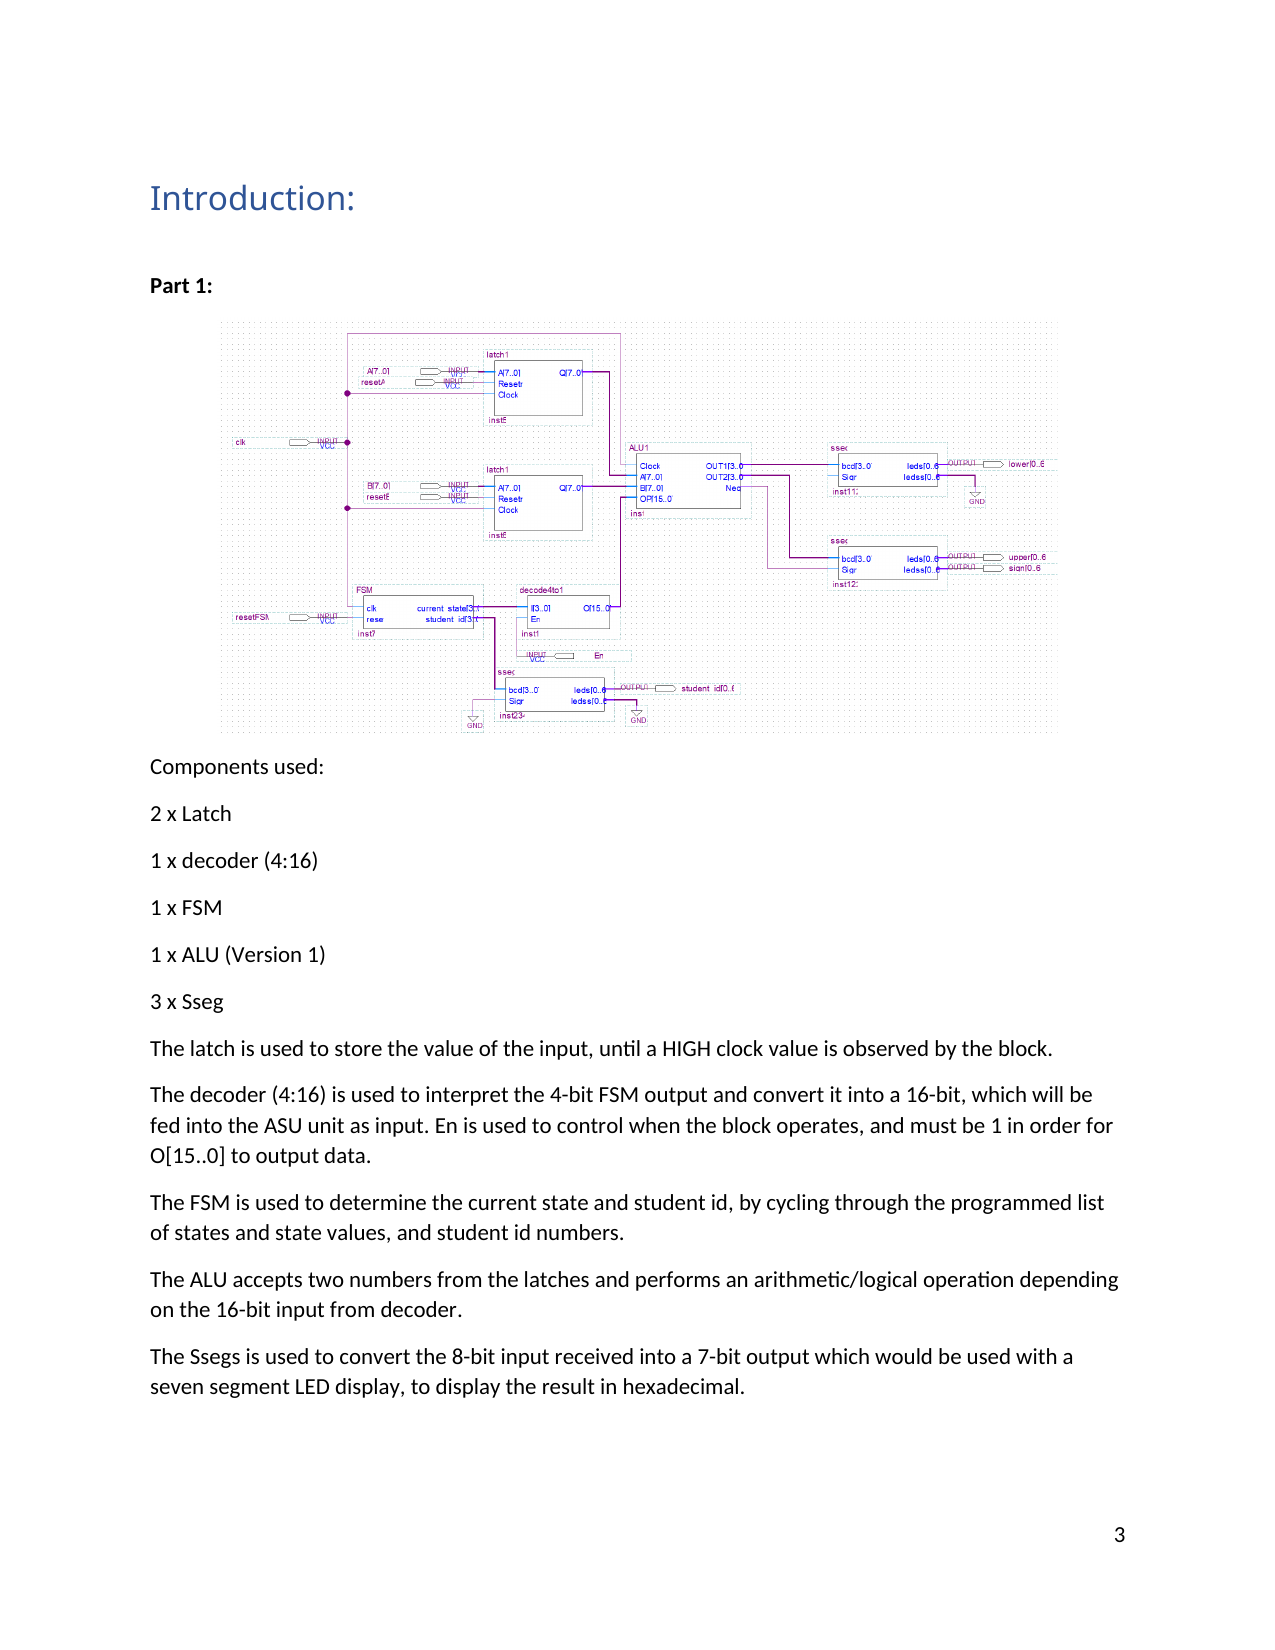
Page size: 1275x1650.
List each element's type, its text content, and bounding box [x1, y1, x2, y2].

subtitle Introduction: [150, 175, 1125, 220]
text 2 x Latch [150, 799, 1125, 827]
text 1 x decoder (4:16) [150, 846, 1125, 874]
text Components used: [150, 752, 1125, 780]
text 3 x Sseg [150, 987, 1125, 1015]
text 1 x ALU (Version 1) [150, 940, 1125, 968]
text 1 x FSM [150, 893, 1125, 921]
text The decoder (4:16) is used to interpret the 4-bit FSM output and convert it into a 16-bit, which will be fed into the ASU unit as input. En is used to control when the block operates, and must be 1 in order for O[15..0] to output data. [150, 1081, 1125, 1169]
text The ALU accepts two numbers from the latches and performs an arithmetic/logical operation depending on the 16-bit input from decoder. [150, 1265, 1125, 1323]
text The latch is used to store the value of the input, until a HIGH clock value is observed by the block. [150, 1034, 1125, 1062]
picture [217, 317, 1058, 734]
text The Ssegs is used to convert the 8-bit input received into a 7-bit output which would be used with a seven segment LED display, to display the result in hexadecimal. [150, 1342, 1125, 1400]
text The FSM is used to determine the current state and student id, by cycling through the programmed list of states and state values, and student id numbers. [150, 1188, 1125, 1246]
text Part 1: [150, 271, 1125, 299]
